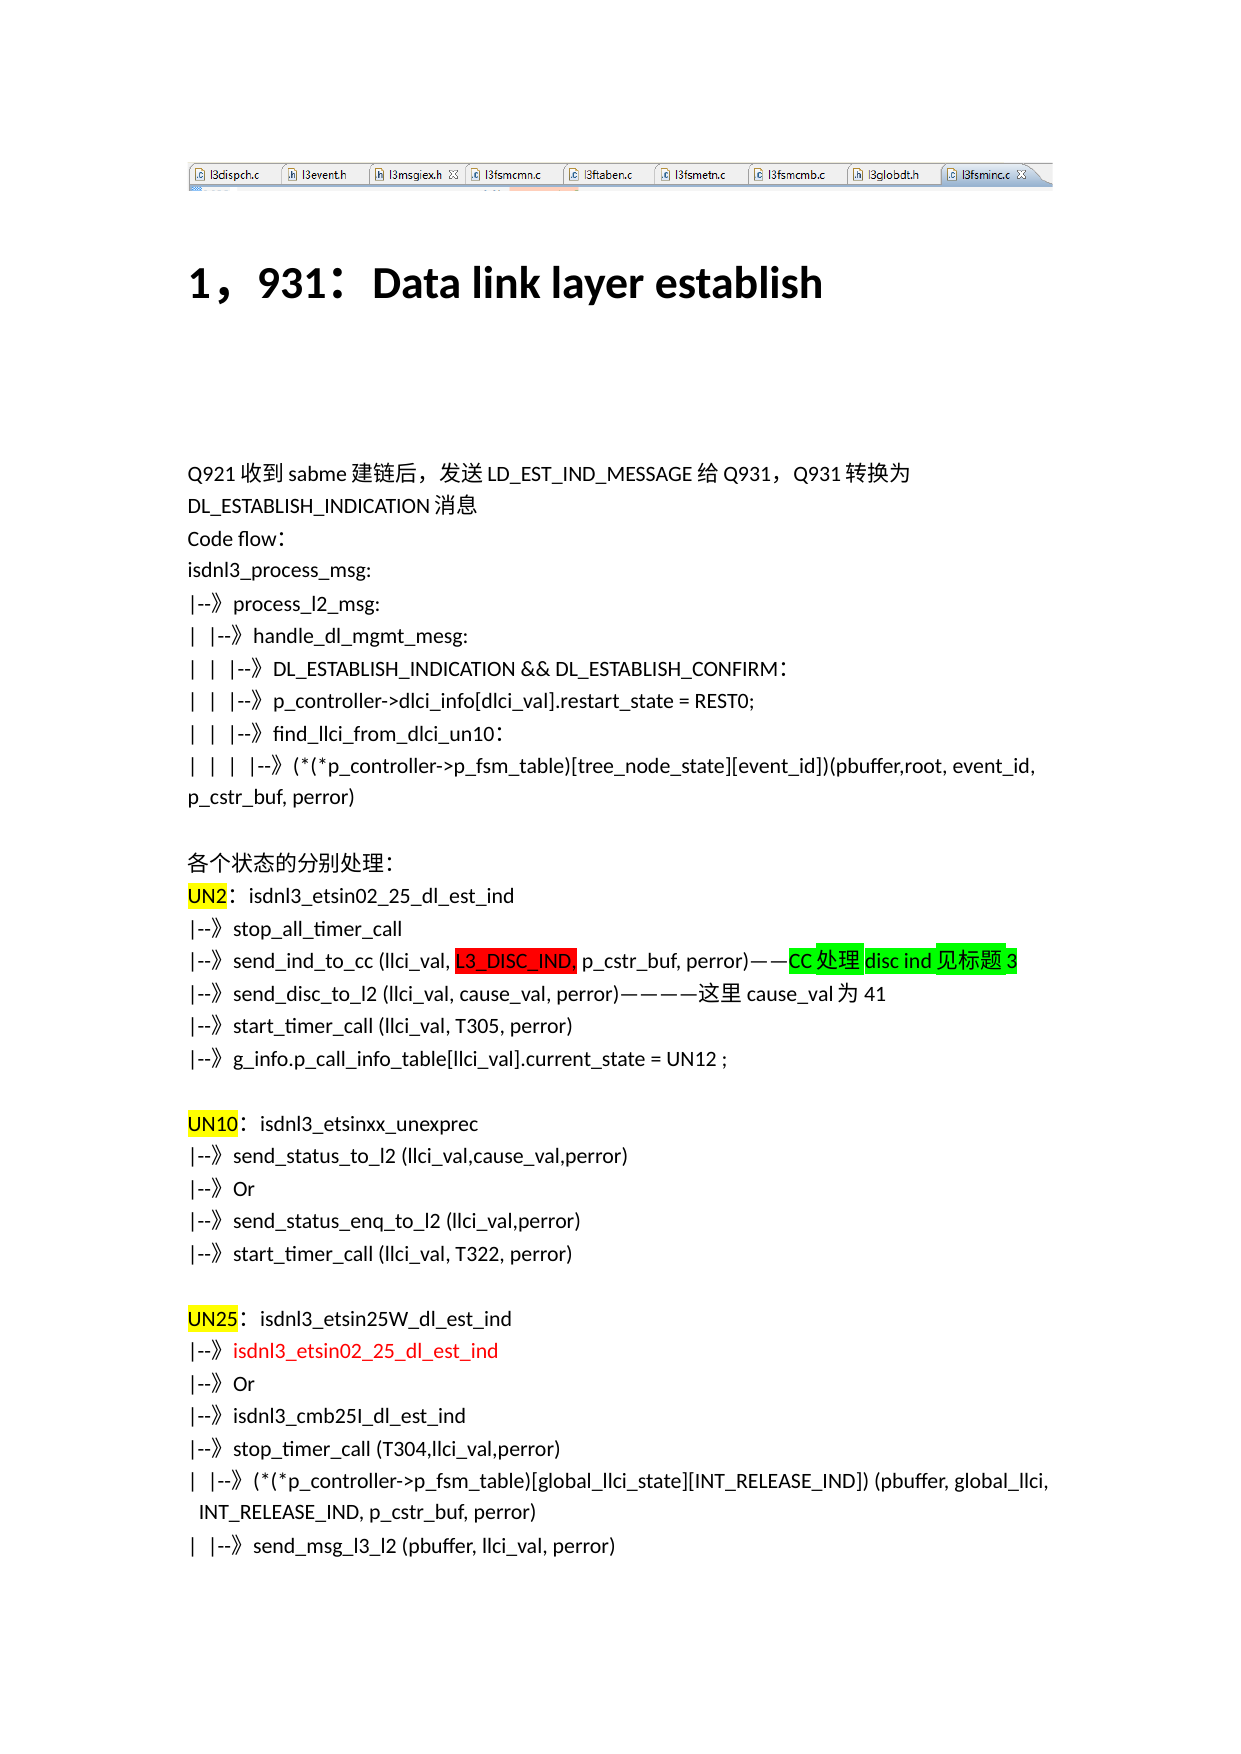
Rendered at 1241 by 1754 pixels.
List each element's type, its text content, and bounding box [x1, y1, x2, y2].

text |--》send_status_enq_to_l2 (llci_val,perror) [187, 1203, 1053, 1235]
text |--》send_status_to_l2 (llci_val,cause_val,perror) [187, 1138, 1053, 1170]
text | | |--》find_llci_from_dlci_un10： [187, 715, 1053, 748]
text |--》send_ind_to_cc (llci_val, L3_DISC_IND, p_cstr_buf, perror)——CC处理disc ind见标题3 [187, 943, 816, 975]
text |--》isdnl3_cmb25I_dl_est_ind [187, 1398, 1053, 1430]
text |--》send_disc_to_l2 (llci_val, cause_val, perror)————这里cause_val为41 [187, 975, 1053, 1008]
picture [187, 162, 1053, 191]
text |--》start_timer_call (llci_val, T305, perror) [187, 1008, 1053, 1040]
text |--》isdnl3_etsin02_25_dl_est_ind [187, 1333, 1053, 1365]
text UN25：isdnl3_etsin25W_dl_est_ind [187, 1300, 1053, 1333]
text UN2：isdnl3_etsin02_25_dl_est_ind [187, 878, 1053, 910]
text |--》process_l2_msg: [187, 585, 1053, 618]
subtitle 1，931：Data link layer establish [187, 230, 1053, 327]
text |--》Or [187, 1170, 1053, 1203]
text UN10：isdnl3_etsinxx_unexprec [187, 1105, 1053, 1138]
text Q921收到sabme建链后，发送LD_EST_IND_MESSAGE给Q931，Q931转换为DL_ESTABLISH_INDICATION消息 [187, 455, 1053, 520]
text |--》Or [187, 1365, 1053, 1398]
text 各个状态的分别处理： [187, 845, 1053, 878]
text | | |--》DL_ESTABLISH_INDICATION && DL_ESTABLISH_CONFIRM： [187, 650, 1053, 683]
text |--》stop_timer_call (T304,llci_val,perror) [187, 1430, 1053, 1463]
text | |--》send_msg_l3_l2 (pbuffer, llci_val, perror) [187, 1528, 1053, 1560]
text |--》start_timer_call (llci_val, T322, perror) [187, 1235, 1053, 1268]
text isdnl3_process_msg: [187, 553, 1053, 585]
text Code flow： [187, 520, 1053, 553]
text | | |--》p_controller->dlci_info[dlci_val].restart_state = REST0; [187, 683, 1053, 715]
text | |--》(*(*p_controller->p_fsm_table)[global_llci_state][INT_RELEASE_IND]) (pbuffer, global_llci, INT_RELEASE_IND, p_cstr_buf, perror) [187, 1463, 1053, 1528]
text | | | |--》(*(*p_controller->p_fsm_table)[tree_node_state][event_id])(pbuffer,root, event_id, p_cstr_buf, perror) [187, 748, 1053, 813]
text |--》stop_all_timer_call [187, 910, 1053, 943]
text |--》g_info.p_call_info_table[llci_val].current_state = UN12 ; [187, 1040, 1053, 1073]
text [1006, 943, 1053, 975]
text | |--》handle_dl_mgmt_mesg: [187, 618, 1053, 650]
